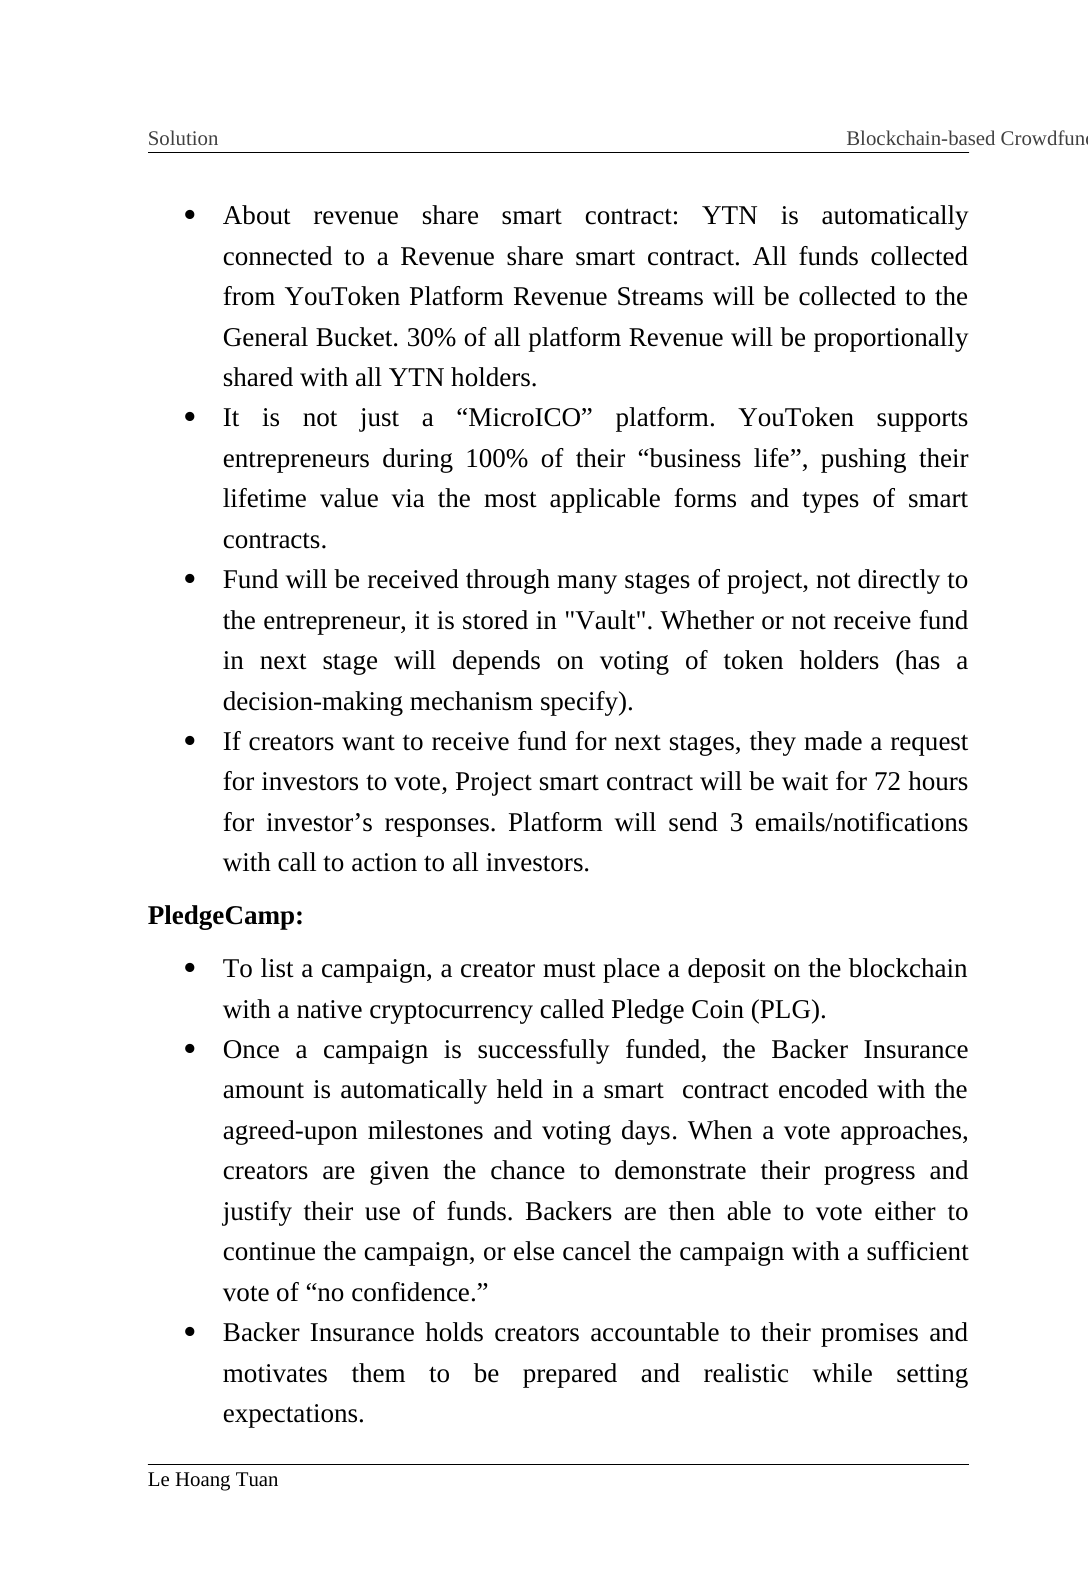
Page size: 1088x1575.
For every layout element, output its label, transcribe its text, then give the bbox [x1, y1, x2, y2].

text PledgeCamp: [148, 899, 969, 930]
list Backer Insurance holds creators accountable to their promises and motivates them to be prepared and realistic while setting expectations. [185, 1316, 969, 1428]
list Fund will be received through many stages of project, not directly to the entrepreneur, it is stored in "Vault". Whether or not receive fund in next stage will depends on voting of token holders (has a decision-making mechanism specify). [185, 563, 969, 716]
list If creators want to receive fund for next stages, they made a request for investors to vote, Project smart contract will be wait for 72 hours for investor’s responses. Platform will send 3 emails/notifications with call to action to all investors. [185, 725, 969, 877]
list Once a campaign is successfully funded, the Backer Insurance amount is automatically held in a smart contract encoded with the agreed-upon milestones and voting days. When a vote approaches, creators are given the chance to demonstrate their progress and justify their use of funds. Backers are then able to vote either to continue the campaign, or else cancel the campaign with a sufficient vote of “no confidence.” [185, 1033, 969, 1307]
list It is not just a “MicroICO” platform. YouToken supports entrepreneurs during 100% of their “business life”, pushing their lifetime value via the most applicable forms and types of smart contracts. [185, 401, 969, 554]
list To list a campaign, a creator must place a deposit on the blockchain with a native cryptocurrency called Pledge Coin (PLG). [185, 952, 969, 1024]
list About revenue share smart contract: YTN is automatically connected to a Revenue share smart contract. All funds collected from YouToken Platform Revenue Streams will be collected to the General Bucket. 30% of all platform Revenue will be proportionally shared with all YTN holders. [185, 199, 969, 392]
